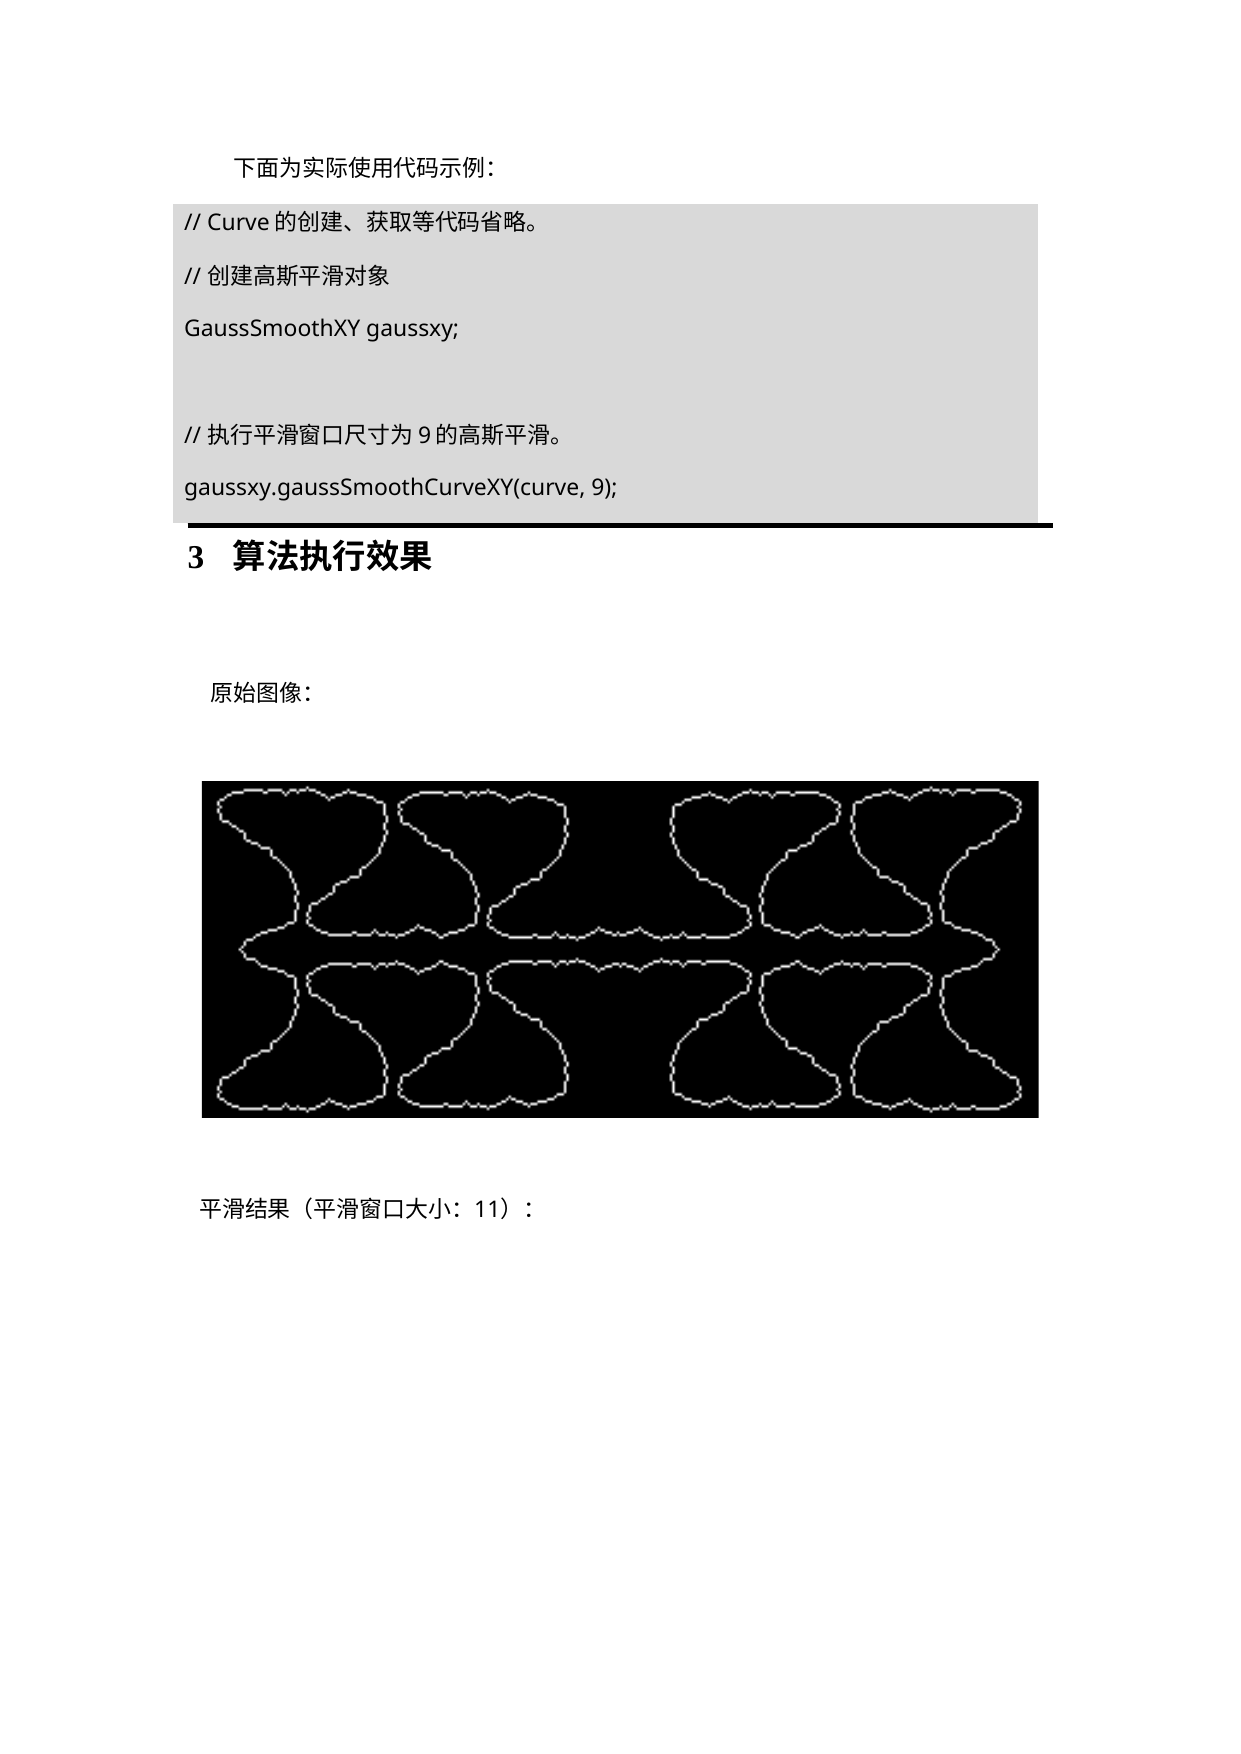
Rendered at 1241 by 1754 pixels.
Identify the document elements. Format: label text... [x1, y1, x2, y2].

picture [201, 781, 1039, 1118]
subtitle 算法执行效果 [187, 524, 1053, 578]
text 下面为实际使用代码示例： [187, 150, 1053, 183]
text 原始图像： [187, 675, 1053, 708]
text 平滑结果（平滑窗口大小：11）： [187, 1191, 1053, 1224]
table_header // Curve的创建、获取等代码省略。 // 创建高斯平滑对象 GaussSmoothXY gaussxy; // 执行平滑窗口尺寸为9的高斯平滑。 gaussxy.gaussSmoothCurveXY(curve, 9); [173, 204, 1038, 523]
